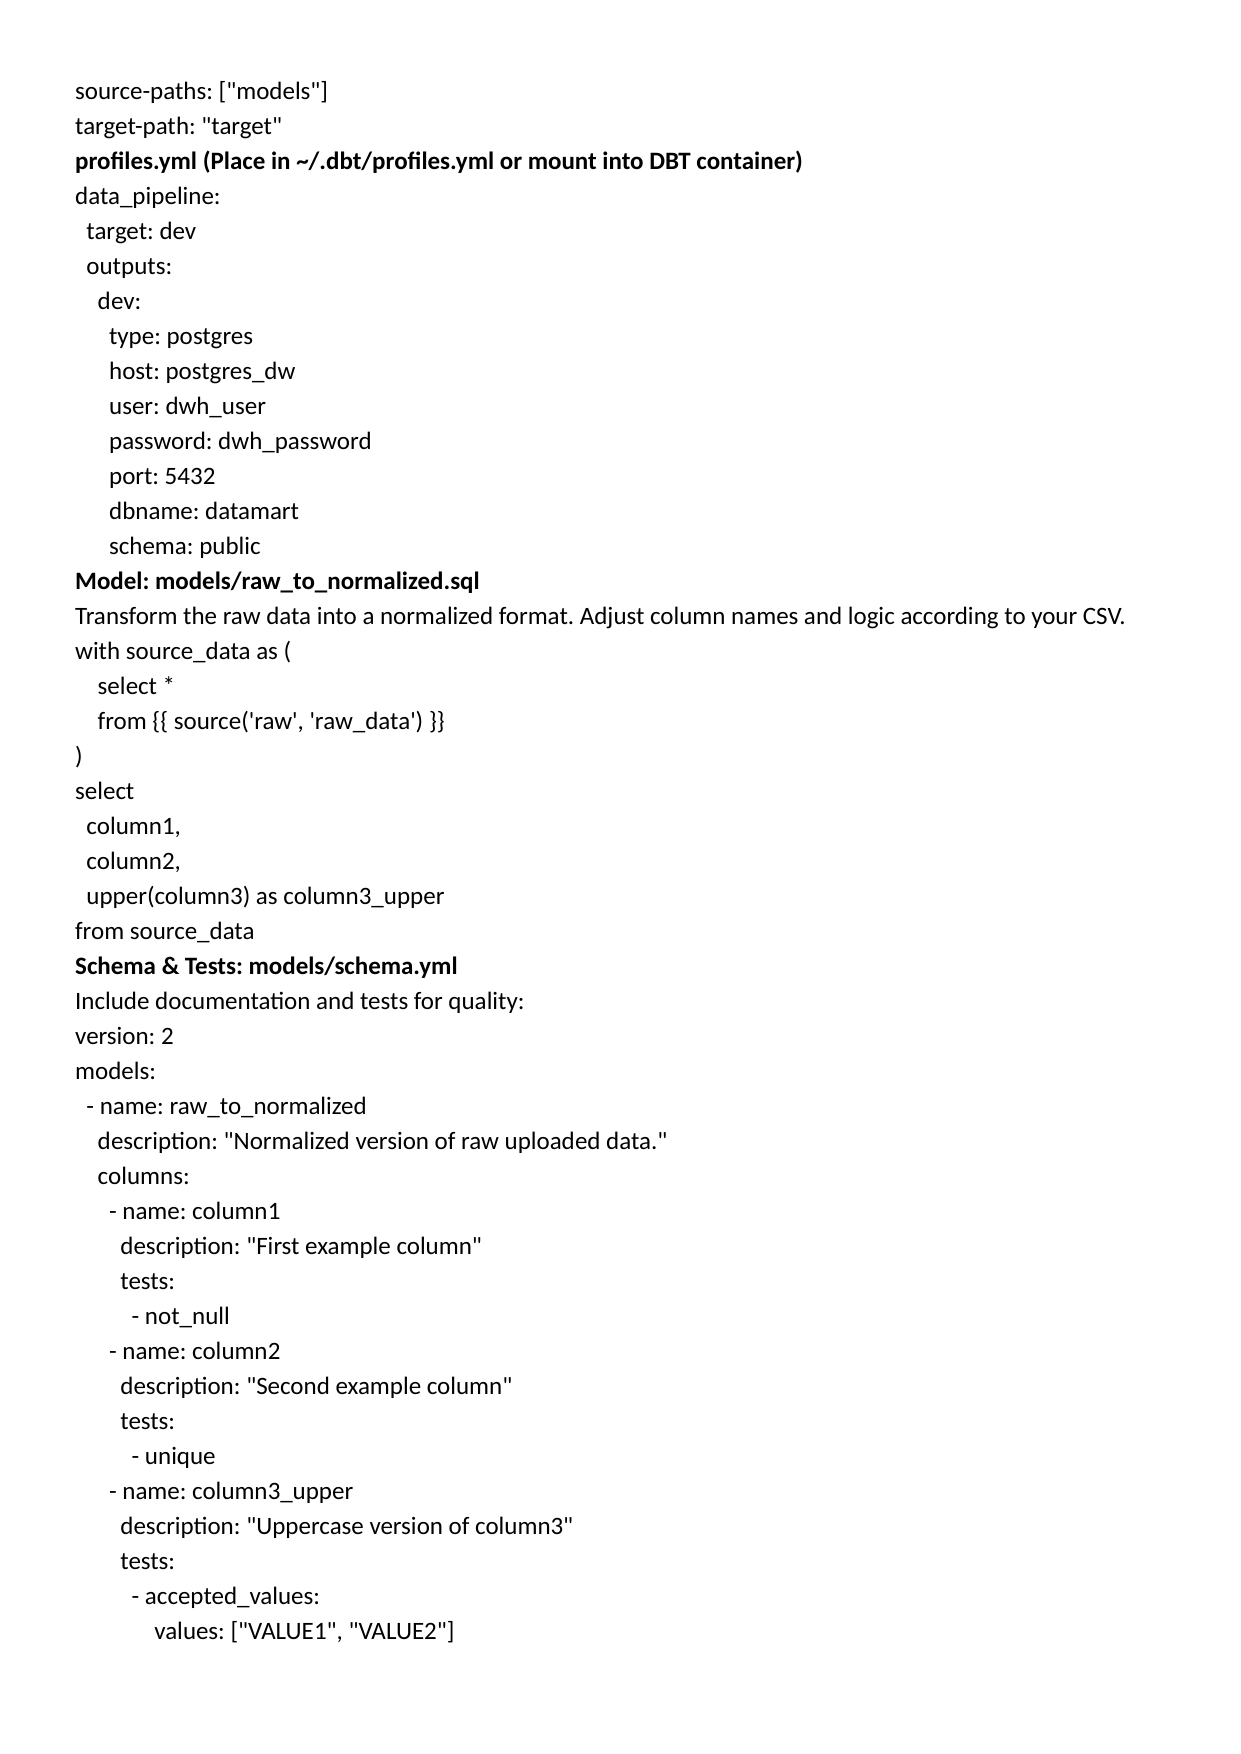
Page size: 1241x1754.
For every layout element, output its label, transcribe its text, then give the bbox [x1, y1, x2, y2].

text from source_data [75, 915, 1165, 946]
text with source_data as ( [75, 635, 1165, 666]
text type: postgres [75, 320, 1165, 351]
text host: postgres_dw [75, 355, 1165, 386]
text select * [75, 670, 1165, 701]
text Transform the raw data into a normalized format. Adjust column names and logic according to your CSV. [75, 600, 1165, 631]
text description: "First example column" [75, 1230, 1165, 1261]
text columns: [75, 1160, 1165, 1191]
text dev: [75, 285, 1165, 316]
text from {{ source('raw', 'raw_data') }} [75, 705, 1165, 736]
text version: 2 [75, 1020, 1165, 1051]
text - unique [75, 1440, 1165, 1471]
text data_pipeline: [75, 180, 1165, 211]
text column2, [75, 845, 1165, 876]
text - not_null [75, 1300, 1165, 1331]
text target: dev [75, 215, 1165, 246]
text tests: [75, 1545, 1165, 1576]
text description: "Uppercase version of column3" [75, 1510, 1165, 1541]
text column1, [75, 810, 1165, 841]
text dbname: datamart [75, 495, 1165, 526]
text description: "Second example column" [75, 1370, 1165, 1401]
text tests: [75, 1405, 1165, 1436]
text - accepted_values: [75, 1580, 1165, 1611]
text password: dwh_password [75, 425, 1165, 456]
text - name: column2 [75, 1335, 1165, 1366]
text values: ["VALUE1", "VALUE2"] [75, 1615, 1165, 1646]
text - name: column1 [75, 1195, 1165, 1226]
text ) [75, 740, 1165, 771]
text source-paths: ["models"] [75, 75, 1165, 106]
text - name: raw_to_normalized [75, 1090, 1165, 1121]
text - name: column3_upper [75, 1475, 1165, 1506]
text port: 5432 [75, 460, 1165, 491]
text models: [75, 1055, 1165, 1086]
text target-path: "target" [75, 110, 1165, 141]
text schema: public [75, 530, 1165, 561]
text user: dwh_user [75, 390, 1165, 421]
text profiles.yml (Place in ~/.dbt/profiles.yml or mount into DBT container) [75, 145, 1165, 176]
text Schema & Tests: models/schema.yml [75, 950, 1165, 981]
text select [75, 775, 1165, 806]
text tests: [75, 1265, 1165, 1296]
text outputs: [75, 250, 1165, 281]
text upper(column3) as column3_upper [75, 880, 1165, 911]
text description: "Normalized version of raw uploaded data." [75, 1125, 1165, 1156]
text Model: models/raw_to_normalized.sql [75, 565, 1165, 596]
text Include documentation and tests for quality: [75, 985, 1165, 1016]
